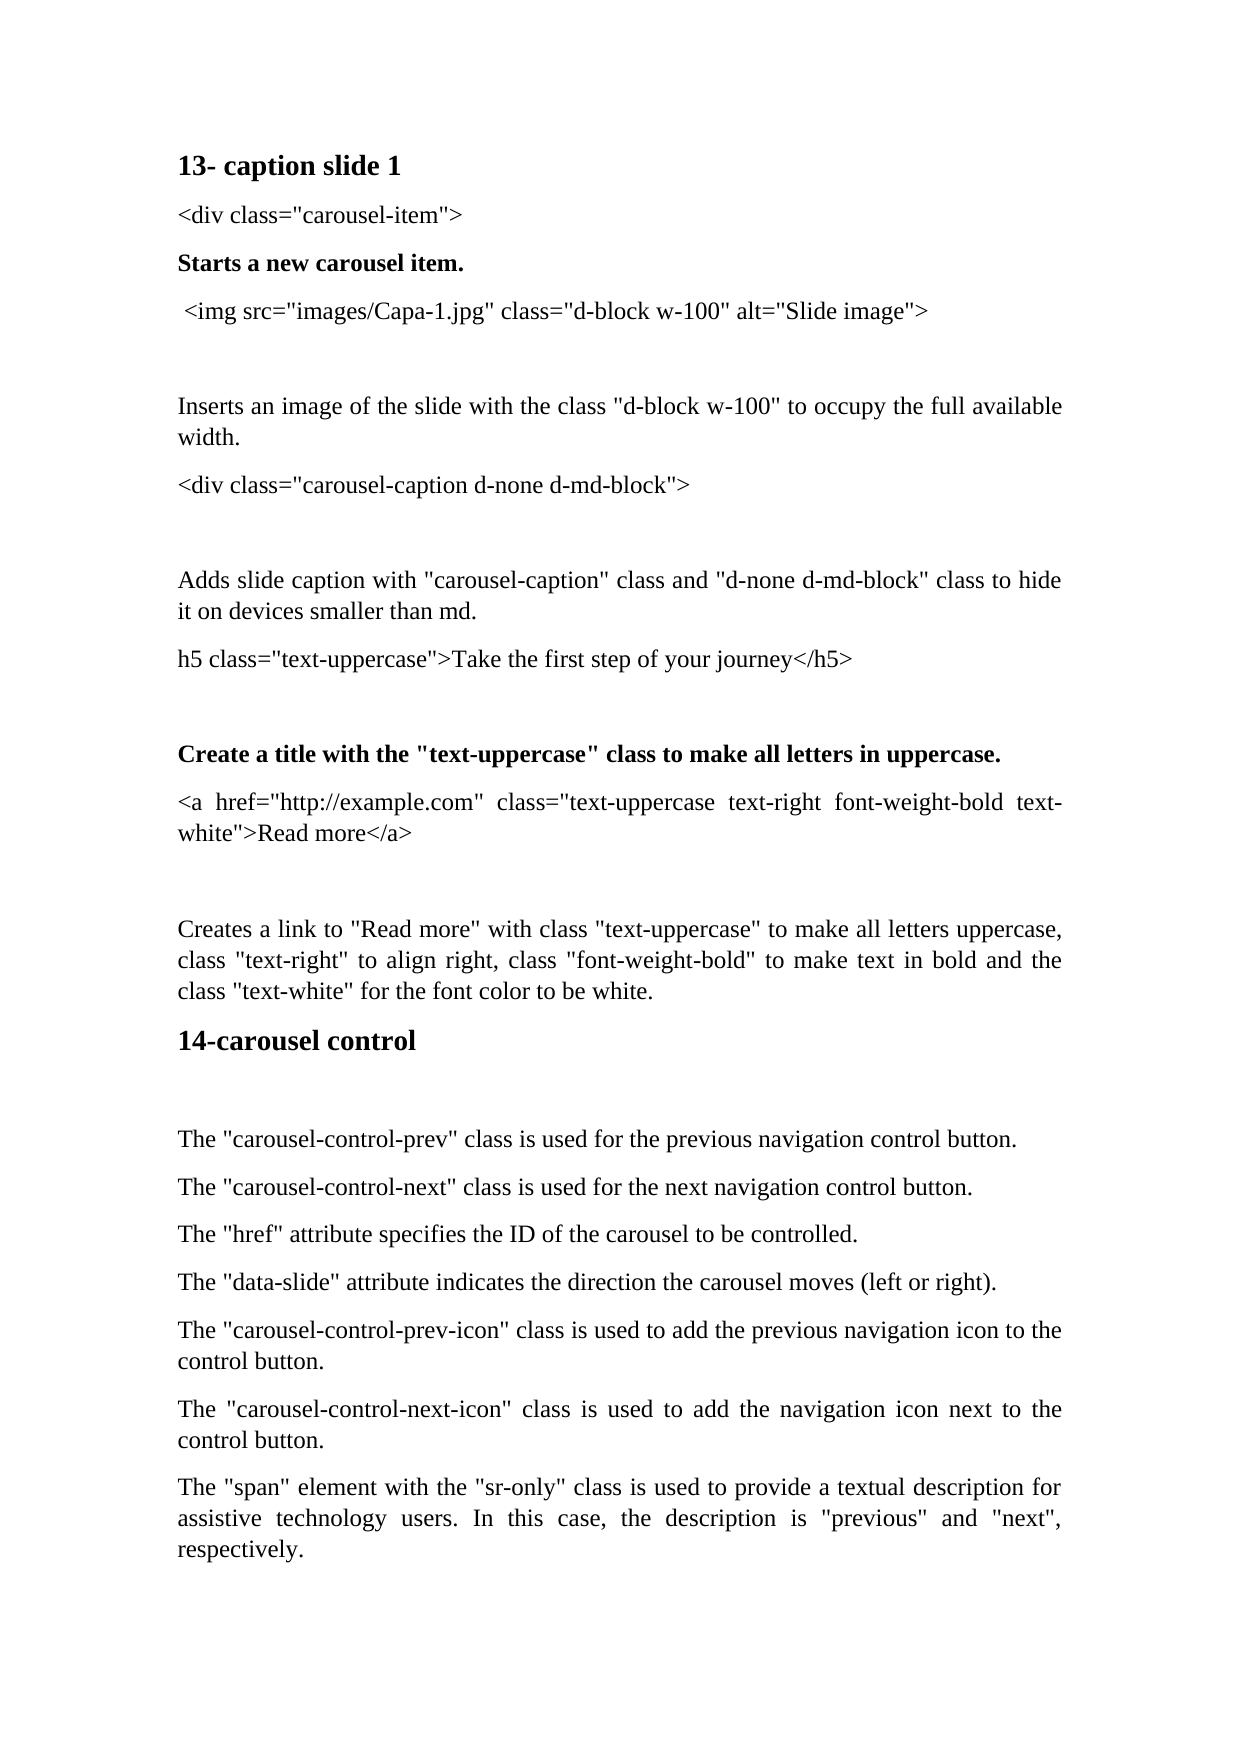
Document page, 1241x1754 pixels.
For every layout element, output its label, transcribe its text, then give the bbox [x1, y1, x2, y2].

text Inserts an image of the slide with the class "d-block w-100" to occupy the full available width. [177, 391, 1063, 451]
text <div class="carousel-item"> [177, 200, 1063, 229]
text <img src="images/Capa-1.jpg" class="d-block w-100" alt="Slide image"> [177, 296, 1063, 324]
text h5 class="text-uppercase">Take the first step of your journey</h5> [177, 644, 1063, 673]
text The "href" attribute specifies the ID of the carousel to be controlled. [177, 1219, 1063, 1248]
text The "data-slide" attribute indicates the direction the carousel moves (left or right). [177, 1267, 1063, 1296]
text The "span" element with the "sr-only" class is used to provide a textual description for assistive technology users. In this case, the description is "previous" and "next", respectively. [177, 1472, 1063, 1563]
text The "carousel-control-next" class is used for the next navigation control button. [177, 1172, 1063, 1201]
text <div class="carousel-caption d-none d-md-block"> [177, 470, 1063, 499]
text <a href="http://example.com" class="text-uppercase text-right font-weight-bold text-white">Read more</a> [177, 787, 1063, 847]
text The "carousel-control-prev-icon" class is used to add the previous navigation icon to the control button. [177, 1315, 1063, 1375]
text The "carousel-control-prev" class is used for the previous navigation control button. [177, 1124, 1063, 1153]
text Starts a new carousel item. [177, 248, 1063, 277]
text Creates a link to "Read more" with class "text-uppercase" to make all letters uppercase, class "text-right" to align right, class "font-weight-bold" to make text in bold and the class "text-white" for the font color to be white. [177, 914, 1063, 1004]
text The "carousel-control-next-icon" class is used to add the navigation icon next to the control button. [177, 1394, 1063, 1453]
text Adds slide caption with "carousel-caption" class and "d-none d-md-block" class to hide it on devices smaller than md. [177, 565, 1063, 625]
text Create a title with the "text-uppercase" class to make all letters in uppercase. [177, 739, 1063, 768]
text 14-carousel control [177, 1023, 1063, 1057]
text 13- caption slide 1 [177, 148, 1063, 181]
